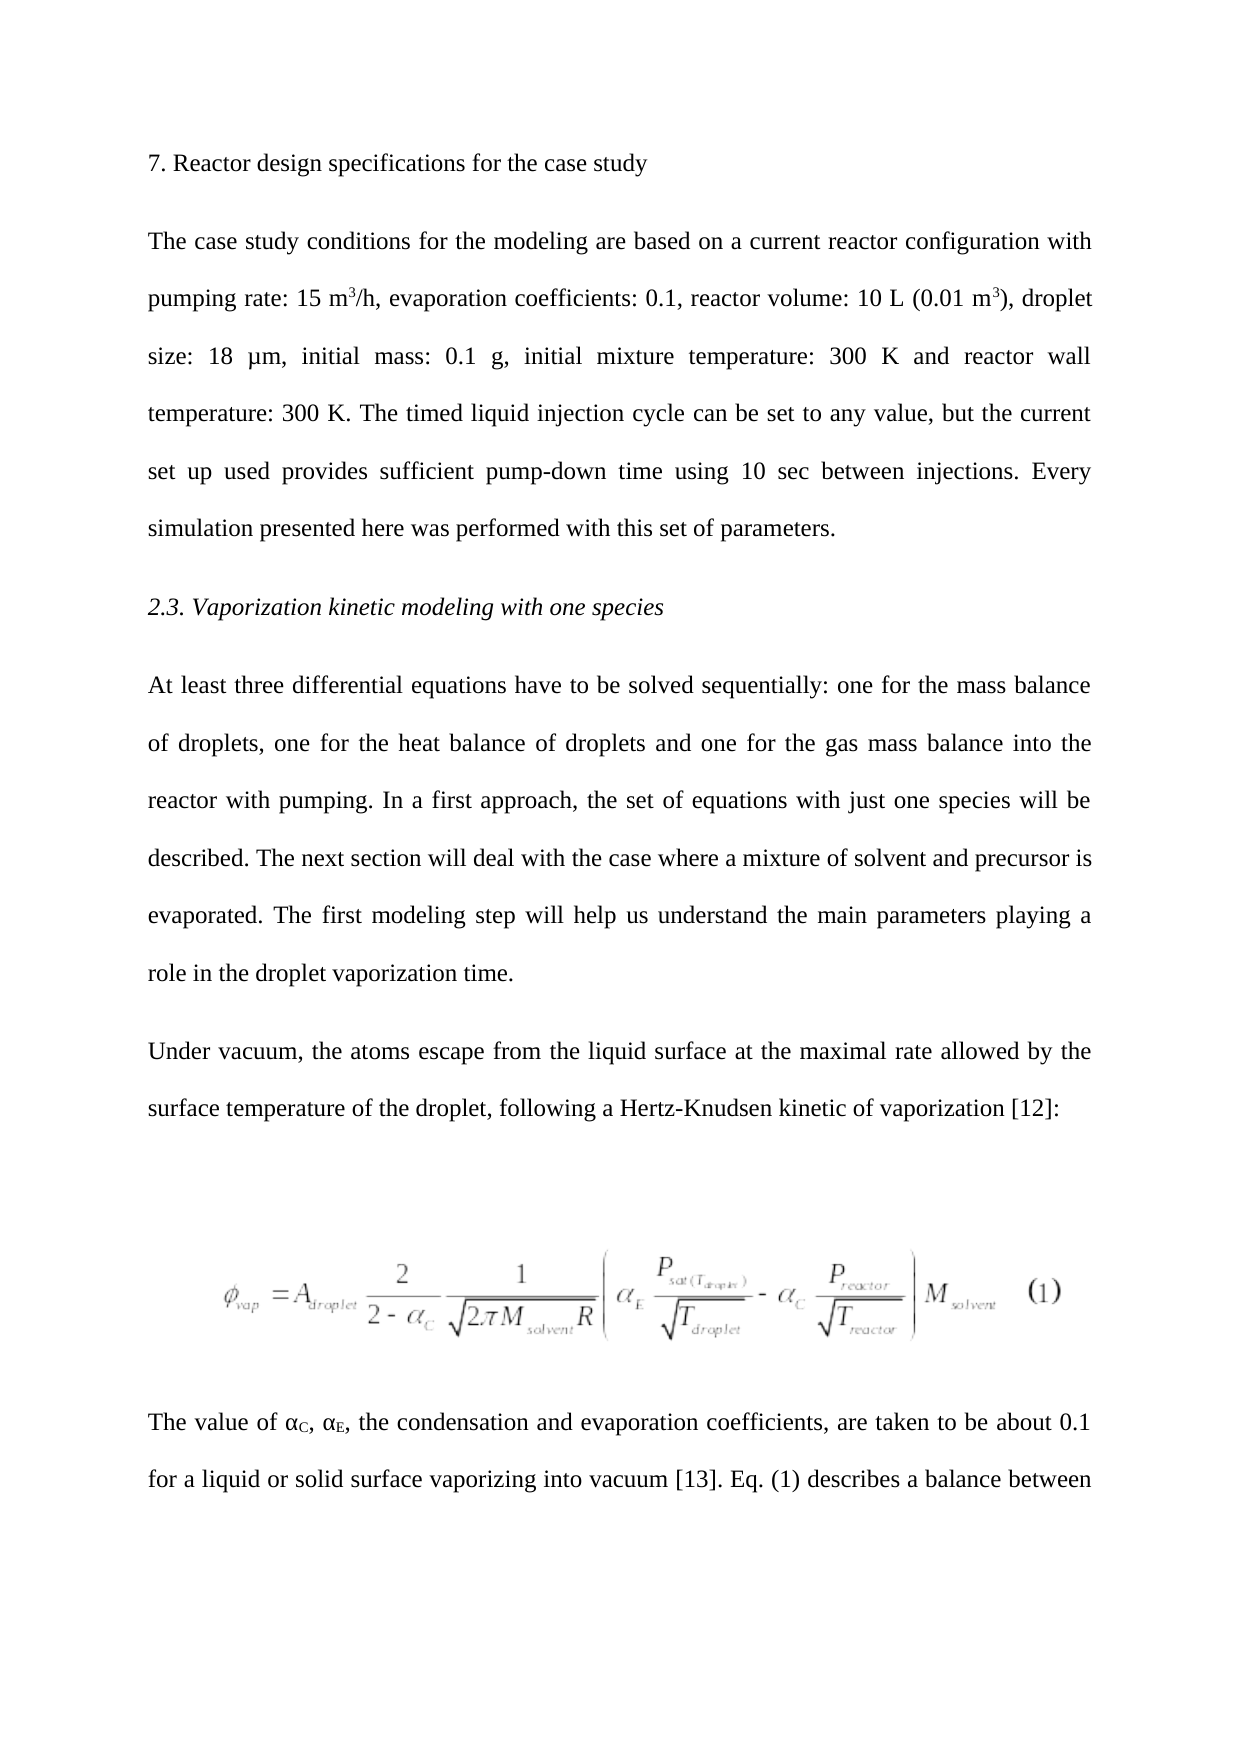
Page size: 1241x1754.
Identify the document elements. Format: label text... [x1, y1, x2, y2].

text At least three differential equations have to be solved sequentially: one for the mass balance of droplets, one for the heat balance of droplets and one for the gas mass balance into the reactor with pumping. In a first approach, the set of equations with just one species will be described. The next section will deal with the case where a mixture of solvent and precursor is evaporated. The first modeling step will help us understand the main parameters playing a role in the droplet vaporization time. [148, 670, 1093, 986]
text 2.3. Vaporization kinetic modeling with one species [148, 592, 1093, 621]
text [148, 1407, 1093, 1493]
text 7. Reactor design specifications for the case study [148, 148, 1093, 176]
text Under vacuum, the atoms escape from the liquid surface at the maximal rate allowed by the surface temperature of the droplet, following a Hertz-Knudsen kinetic of vaporization [12]: [148, 1036, 1093, 1122]
text The case study conditions for the modeling are based on a current reactor configuration with pumping rate: 15 m3/h, evaporation coefficients: 0.1, reactor volume: 10 L (0.01 m3), droplet size: 18 µm, initial mass: 0.1 g, initial mixture temperature: 300 K and reactor wall temperature: 300 K. The timed liquid injection cycle can be set to any value, but the current set up used provides sufficient pump-down time using 10 sec between injections. Every simulation presented here was performed with this set of parameters. [148, 226, 1093, 542]
